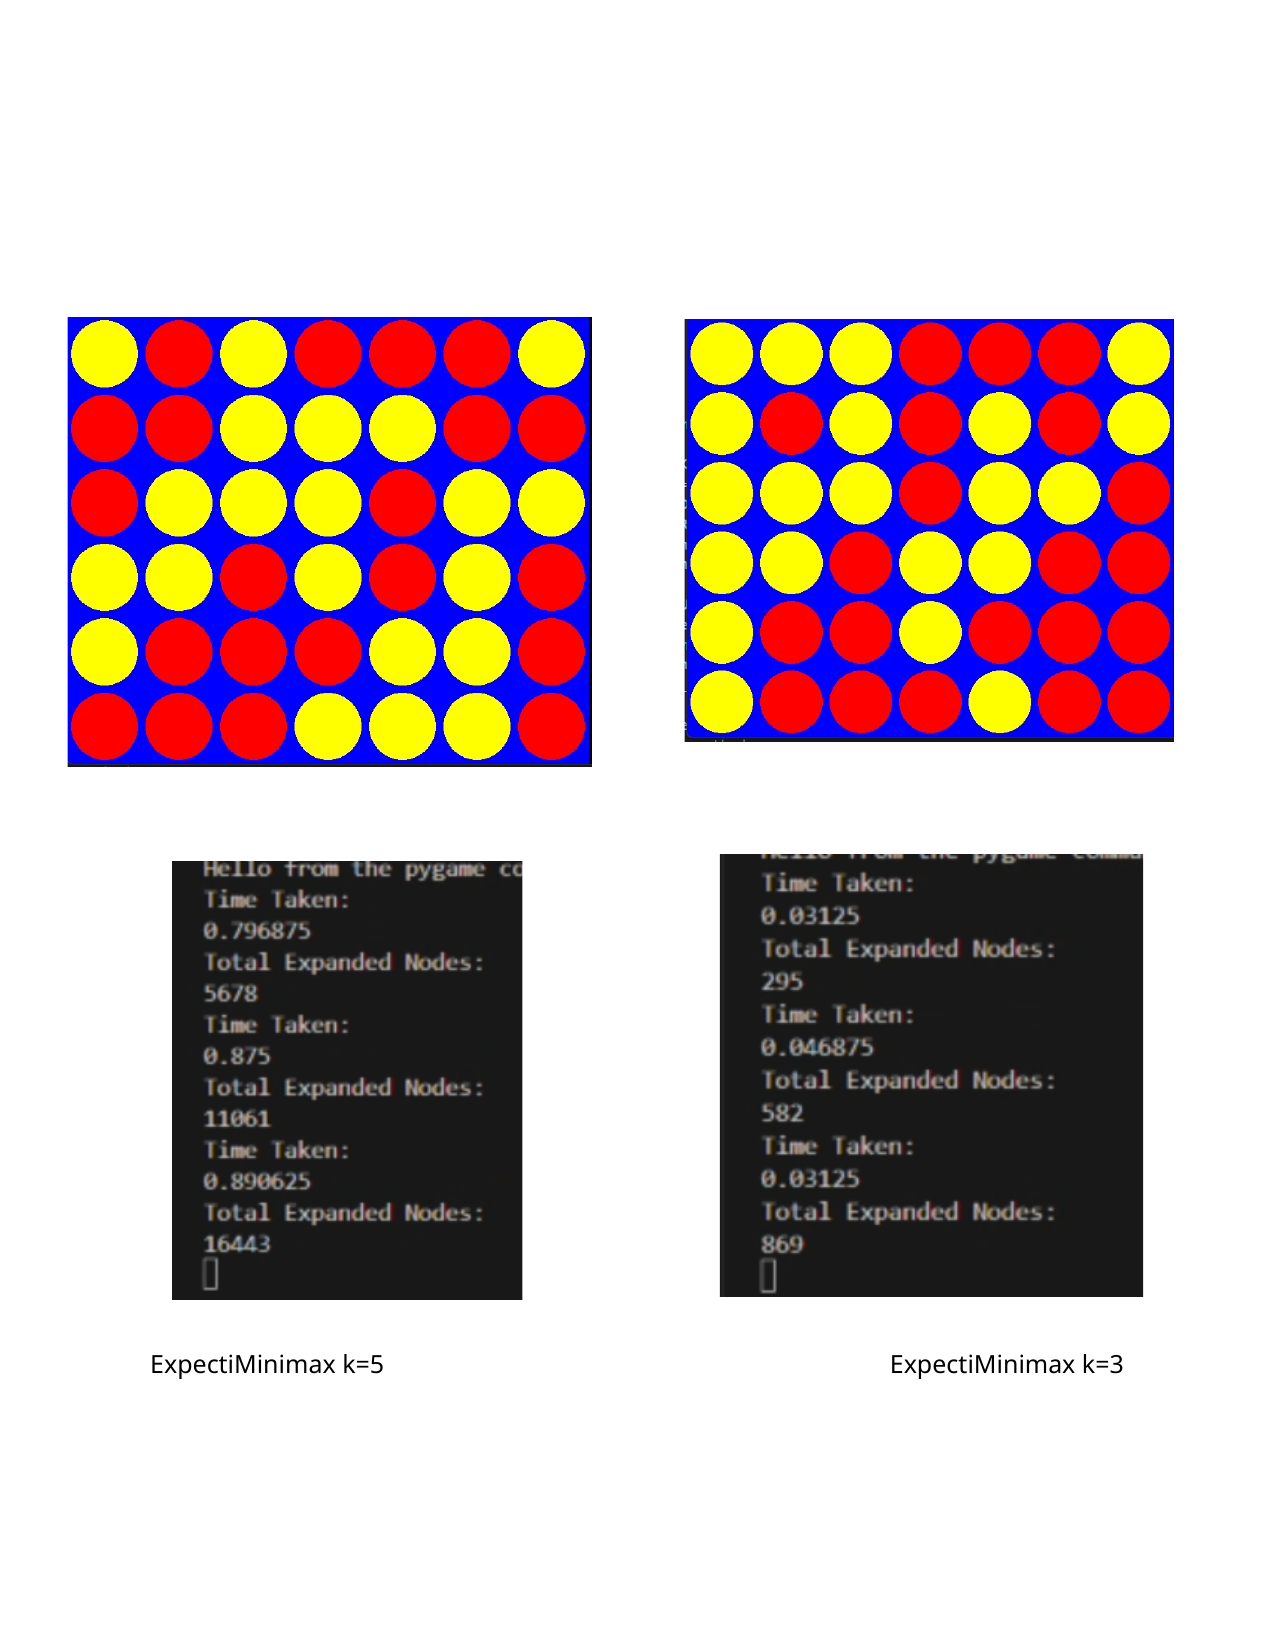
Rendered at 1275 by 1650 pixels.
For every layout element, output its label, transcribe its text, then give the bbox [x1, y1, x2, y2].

text ExpectiMinimax k=5 ExpectiMinimax k=3 [150, 1347, 1125, 1381]
picture [67, 317, 592, 767]
picture [172, 861, 523, 1300]
picture [719, 854, 1144, 1297]
picture [684, 319, 1174, 742]
